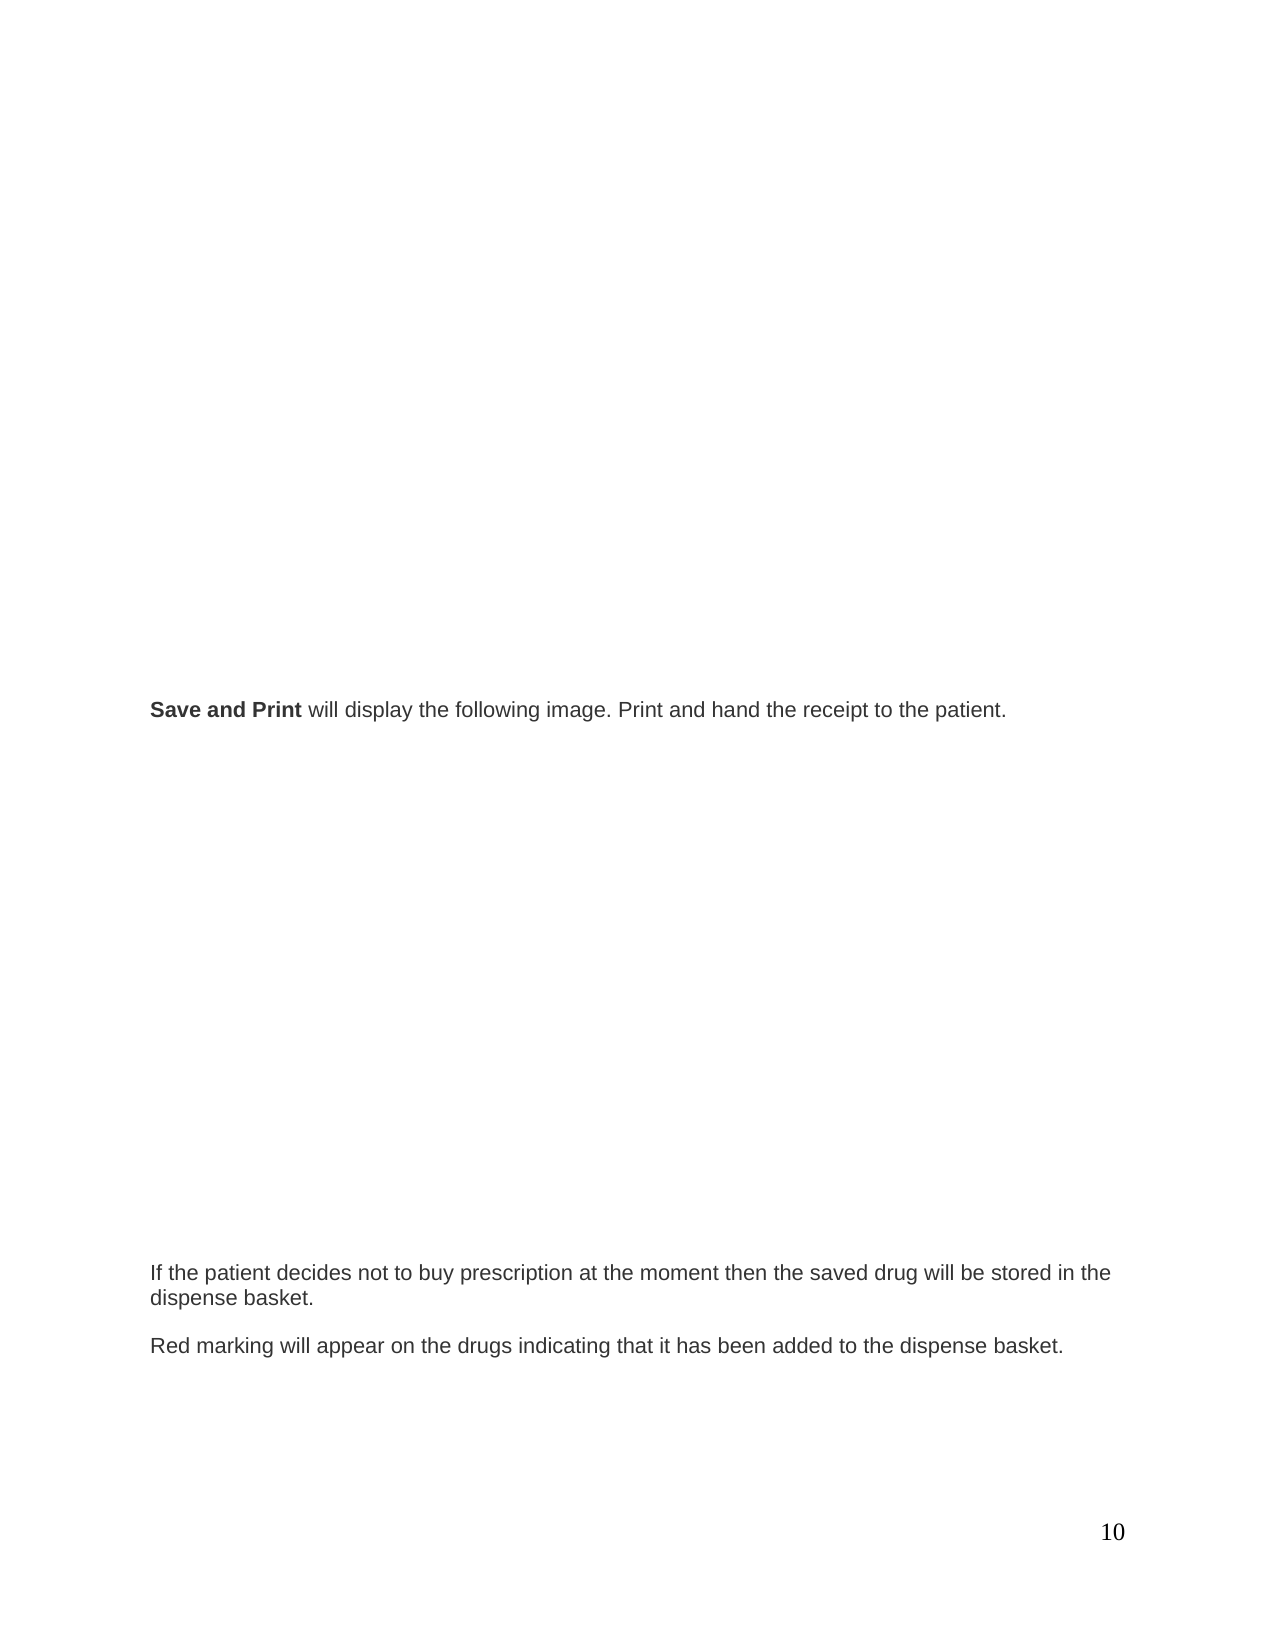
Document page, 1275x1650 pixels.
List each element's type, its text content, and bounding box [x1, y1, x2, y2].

text If the patient decides not to buy prescription at the moment then the saved drug will be stored in the dispense basket. [150, 1259, 1125, 1310]
text Save and Print will display the following image. Print and hand the receipt to the patient. [150, 697, 1125, 722]
text Red marking will appear on the drugs indicating that it has been added to the dispense basket. [150, 1333, 1125, 1359]
